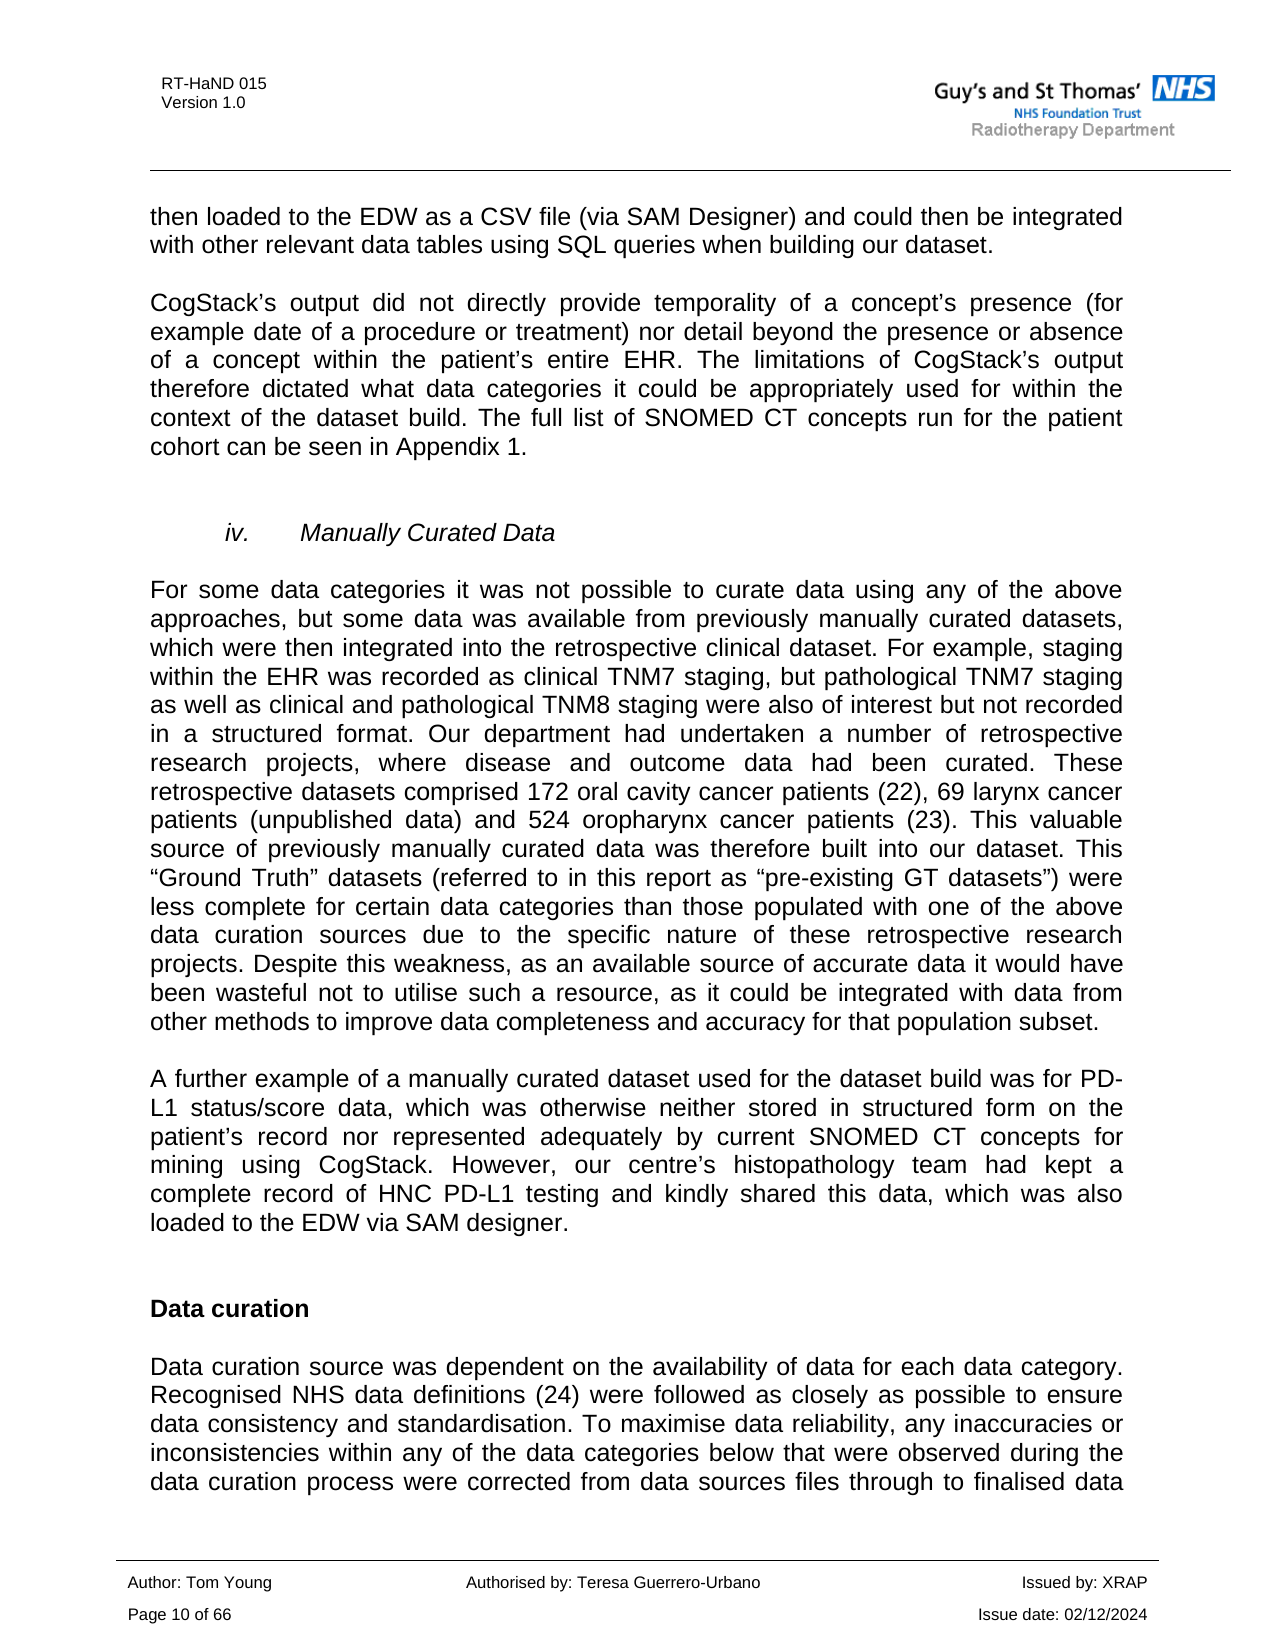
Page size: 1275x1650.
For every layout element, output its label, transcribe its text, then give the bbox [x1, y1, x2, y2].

text Data curation [150, 1294, 1125, 1323]
text For some data categories it was not possible to curate data using any of the above approaches, but some data was available from previously manually curated datasets, which were then integrated into the retrospective clinical dataset. For example, staging within the EHR was recorded as clinical TNM7 staging, but pathological TNM7 staging as well as clinical and pathological TNM8 staging were also of interest but not recorded in a structured format. Our department had undertaken a number of retrospective research projects, where disease and outcome data had been curated. These retrospective datasets comprised 172 oral cavity cancer patients (22), 69 larynx cancer patients (unpublished data) and 524 oropharynx cancer patients (23). This valuable source of previously manually curated data was therefore built into our dataset. This “Ground Truth” datasets (referred to in this report as “pre-existing GT datasets”) were less complete for certain data categories than those populated with one of the above data curation sources due to the specific nature of these retrospective research projects. Despite this weakness, as an available source of accurate data it would have been wasteful not to utilise such a resource, as it could be integrated with data from other methods to improve data completeness and accuracy for that population subset. [150, 576, 1125, 1036]
picture [932, 73, 1220, 144]
list Manually Curated Data [225, 518, 1125, 547]
text CogStack’s output did not directly provide temporality of a concept’s presence (for example date of a procedure or treatment) nor detail beyond the presence or absence of a concept within the patient’s entire EHR. The limitations of CogStack’s output therefore dictated what data categories it could be appropriately used for within the context of the dataset build. The full list of SNOMED CT concepts run for the patient cohort can be seen in Appendix 1. [150, 288, 1125, 461]
text A further example of a manually curated dataset used for the dataset build was for PD-L1 status/score data, which was otherwise neither stored in structured form on the patient’s record nor represented adequately by current SNOMED CT concepts for mining using CogStack. However, our centre’s histopathology team had kept a complete record of HNC PD-L1 testing and kindly shared this data, which was also loaded to the EDW via SAM designer. [150, 1064, 1125, 1237]
